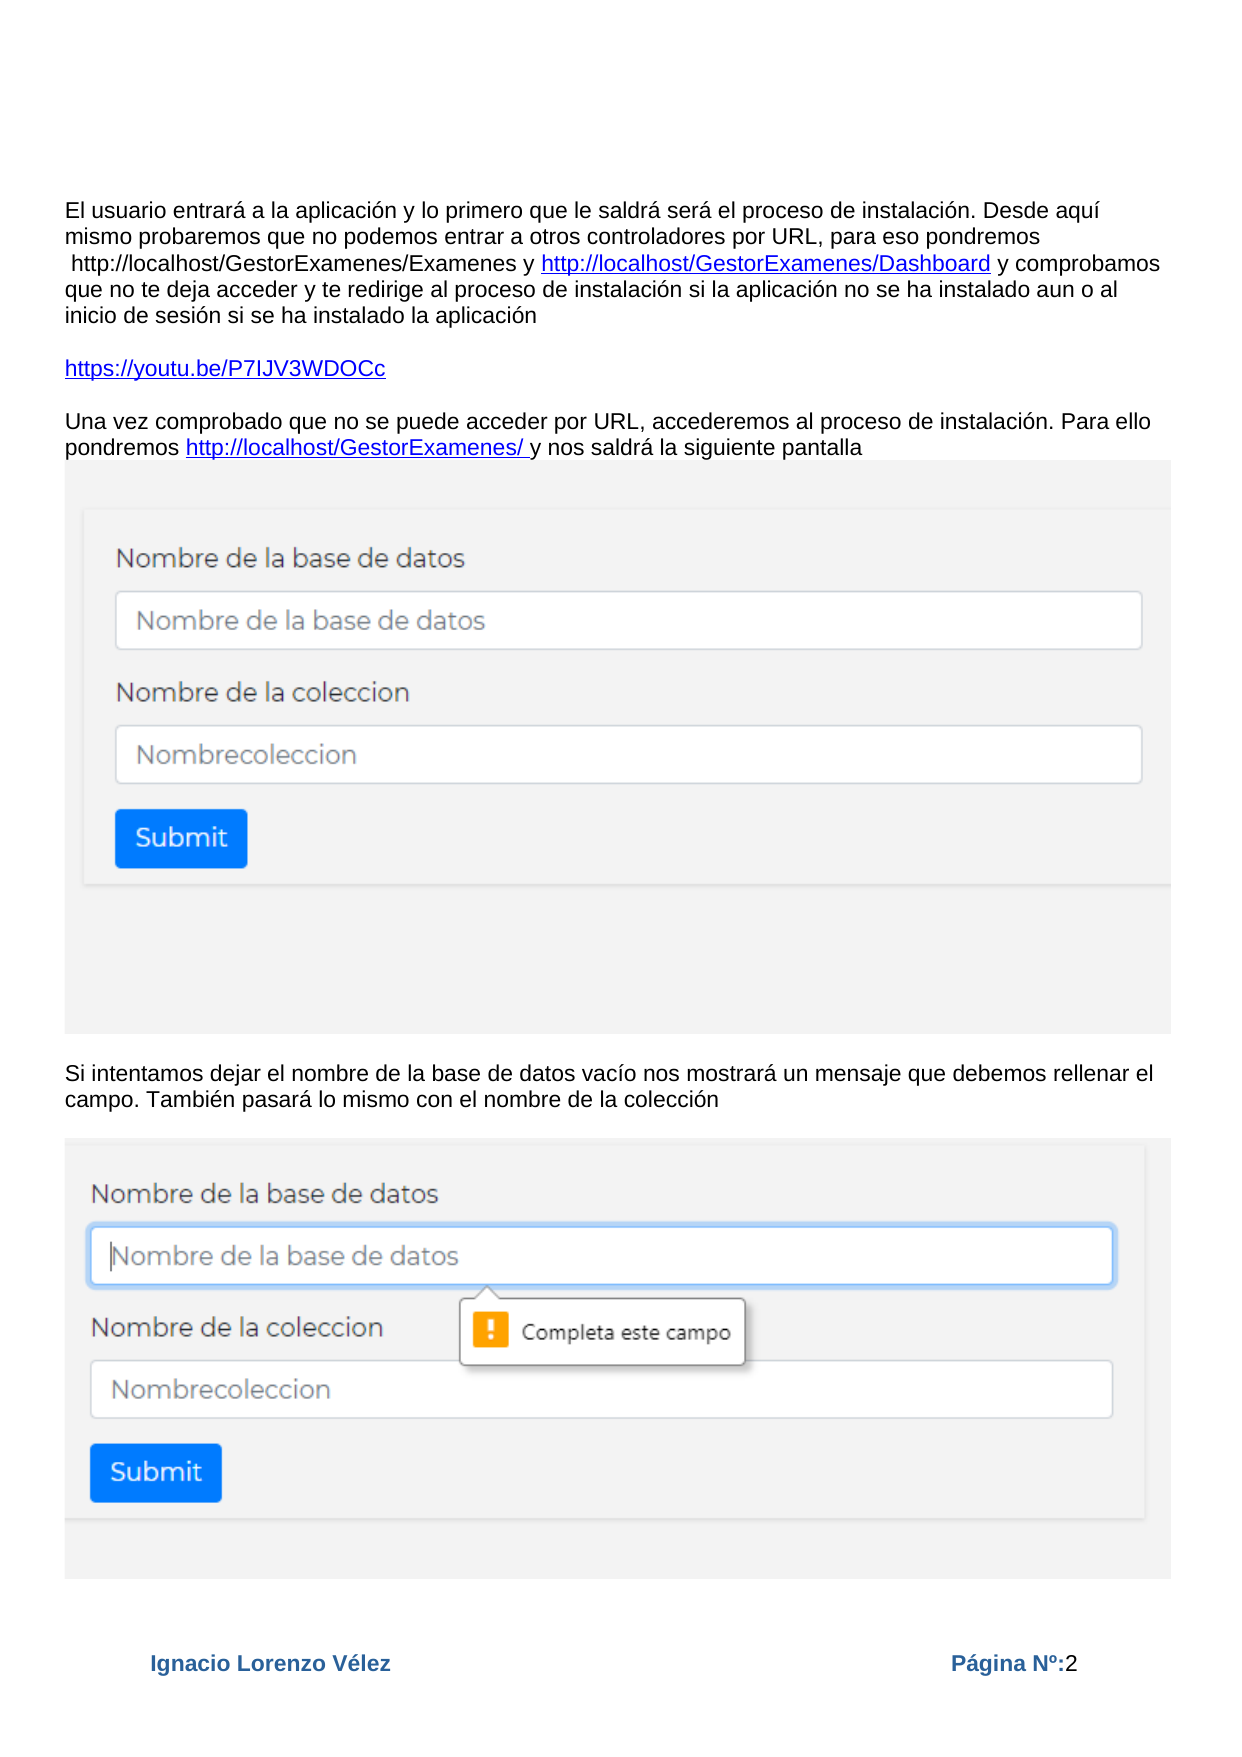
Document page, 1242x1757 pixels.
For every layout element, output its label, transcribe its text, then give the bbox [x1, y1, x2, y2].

text El usuario entrará a la aplicación y lo primero que le saldrá será el proceso de instalación. Desde aquí mismo probaremos que no podemos entrar a otros controladores por URL, para eso pondremos [64, 197, 1171, 250]
text http://localhost/GestorExamenes/Examenes y http://localhost/GestorExamenes/Dashboard y comprobamos que no te deja acceder y te redirige al proceso de instalación si la aplicación no se ha instalado aun o al inicio de sesión si se ha instalado la aplicación [64, 250, 1171, 329]
text https://youtu.be/P7IJV3WDOCc [64, 355, 1171, 381]
text Si intentamos dejar el nombre de la base de datos vacío nos mostrará un mensaje que debemos rellenar el campo. También pasará lo mismo con el nombre de la colección [64, 1059, 1171, 1112]
picture [64, 460, 1171, 1034]
picture [64, 1138, 1171, 1579]
text Una vez comprobado que no se puede acceder por URL, accederemos al proceso de instalación. Para ello pondremos http://localhost/GestorExamenes/ y nos saldrá la siguiente pantalla [64, 408, 1171, 460]
